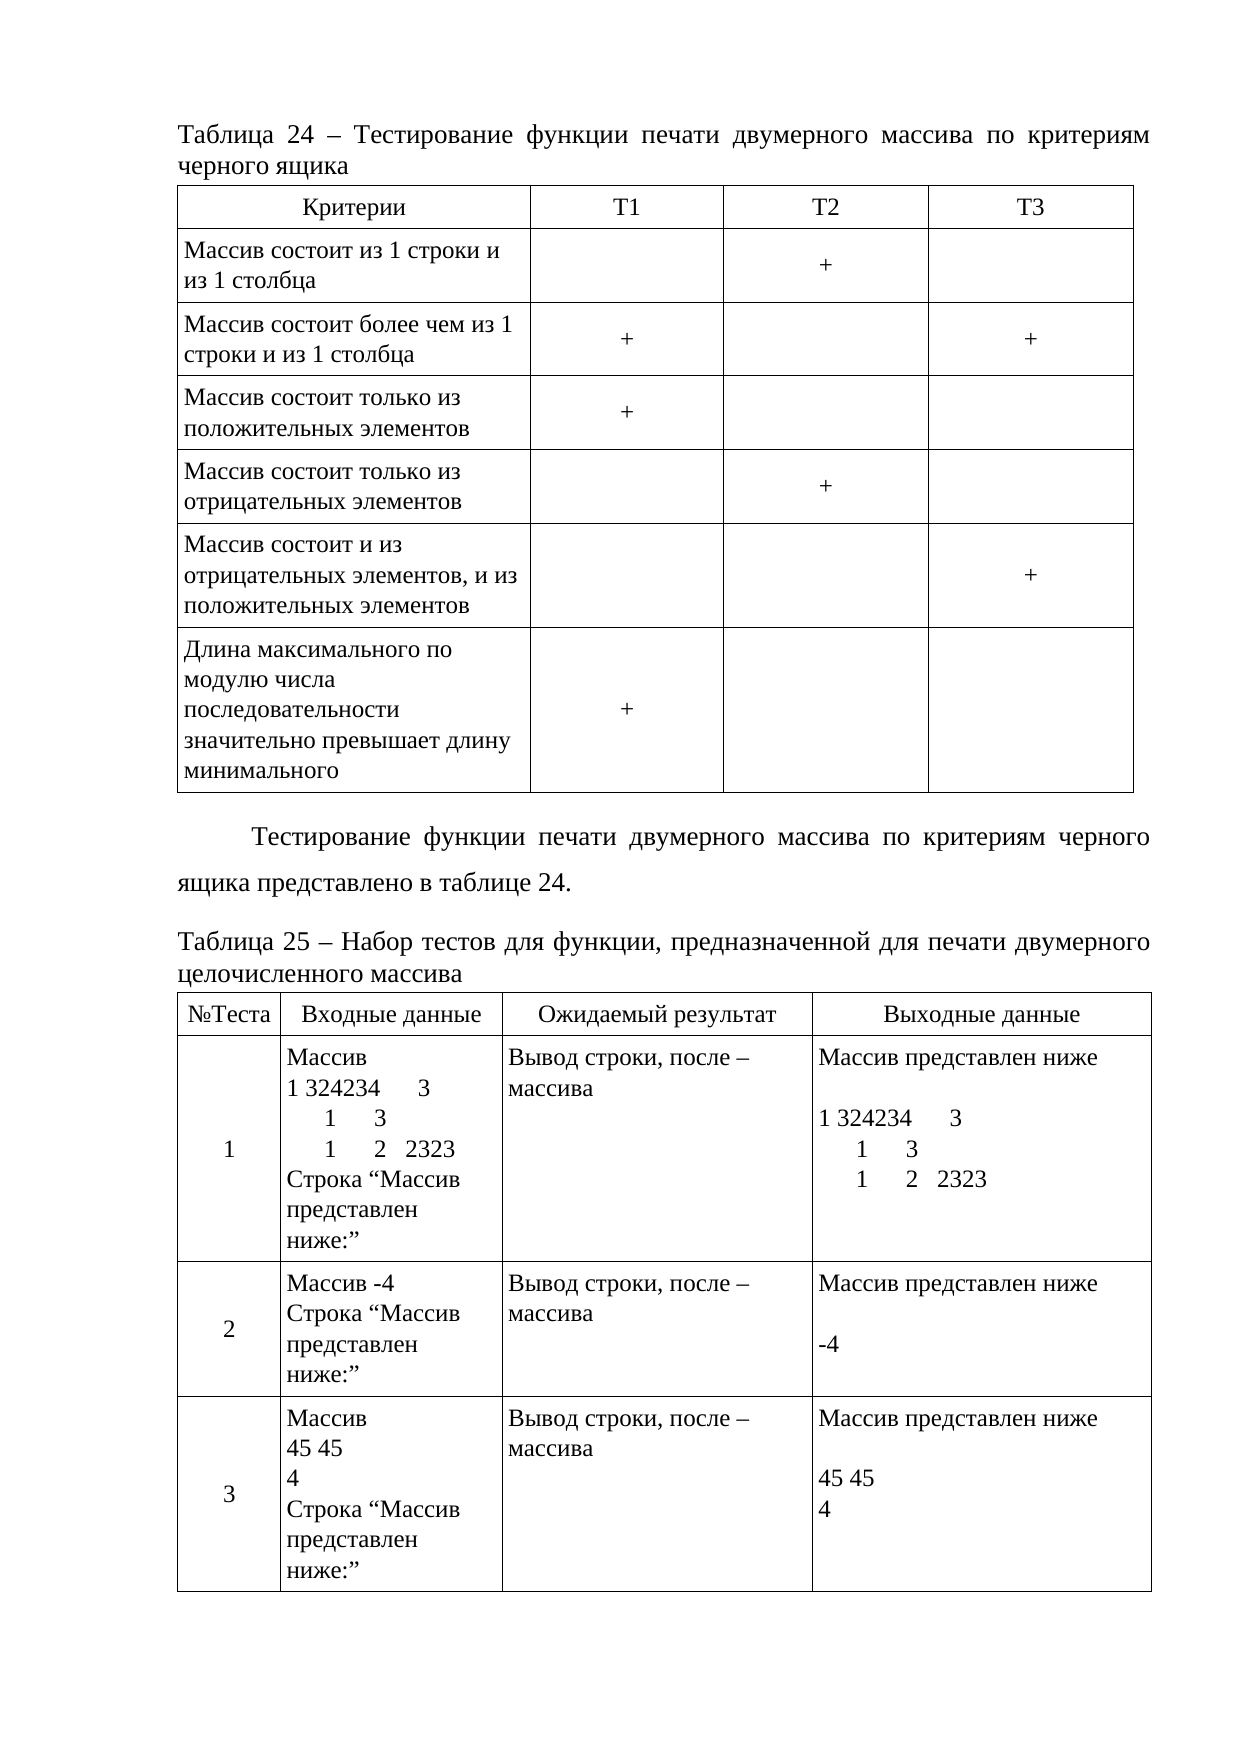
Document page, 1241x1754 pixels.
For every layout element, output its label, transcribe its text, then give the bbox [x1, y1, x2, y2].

table_cell [724, 376, 928, 449]
table_cell + [531, 303, 723, 375]
table_cell 3 [178, 1397, 280, 1591]
table_cell Массив представлен ниже -4 [813, 1262, 1151, 1396]
table_header Т2 [724, 186, 928, 228]
table_cell [724, 303, 928, 375]
table_cell Вывод строки, после – массива [503, 1397, 812, 1591]
table_cell 1 [178, 1036, 280, 1261]
table_cell [929, 628, 1133, 792]
table_header Т3 [929, 186, 1133, 228]
table_cell Массив состоит только из отрицательных элементов [178, 450, 530, 523]
table_cell Массив 1 324234 3 1 3 1 2 2323 Строка “Массив представлен ниже:” [281, 1036, 502, 1261]
table_cell Массив представлен ниже 1 324234 3 1 3 1 2 2323 [813, 1036, 1151, 1261]
table_cell + [724, 450, 928, 523]
table_cell Массив состоит и из отрицательных элементов, и из положительных элементов [178, 524, 530, 627]
table_cell Массив представлен ниже 45 45 4 [813, 1397, 1151, 1591]
table_cell Вывод строки, после – массива [503, 1036, 812, 1261]
text Таблица 25 – Набор тестов для функции, предназначенной для печати двумерного целочисленного массива [177, 926, 1152, 988]
text Таблица 24 – Тестирование функции печати двумерного массива по критериям черного ящика [177, 118, 1152, 180]
table_cell Массив состоит только из положительных элементов [178, 376, 530, 449]
table_header Критерии [178, 186, 530, 228]
table_cell [929, 450, 1133, 523]
table_cell [724, 524, 928, 627]
table_cell + [929, 524, 1133, 627]
table_cell + [531, 376, 723, 449]
table_cell + [929, 303, 1133, 375]
table_cell [531, 450, 723, 523]
table_header Входные данные [281, 993, 502, 1035]
table_cell Массив состоит более чем из 1 строки и из 1 столбца [178, 303, 530, 375]
table_cell Длина максимального по модулю числа последовательности значительно превышает длину минимального [178, 628, 530, 792]
table_cell [929, 229, 1133, 302]
table_cell Вывод строки, после – массива [503, 1262, 812, 1396]
table_header Т1 [531, 186, 723, 228]
table_header Выходные данные [813, 993, 1151, 1035]
table_cell Массив -4 Строка “Массив представлен ниже:” [281, 1262, 502, 1396]
table_cell [929, 376, 1133, 449]
table_header Ожидаемый результат [503, 993, 812, 1035]
table_cell Массив 45 45 4 Строка “Массив представлен ниже:” [281, 1397, 502, 1591]
table_cell + [724, 229, 928, 302]
table_header №Теста [178, 993, 280, 1035]
table_cell Массив состоит из 1 строки и из 1 столбца [178, 229, 530, 302]
table_cell 2 [178, 1262, 280, 1396]
text Тестирование функции печати двумерного массива по критериям черного ящика представлено в таблице 24. [177, 820, 1152, 897]
table_cell + [531, 628, 723, 792]
table_cell [531, 229, 723, 302]
table_cell [724, 628, 928, 792]
table_cell [531, 524, 723, 627]
